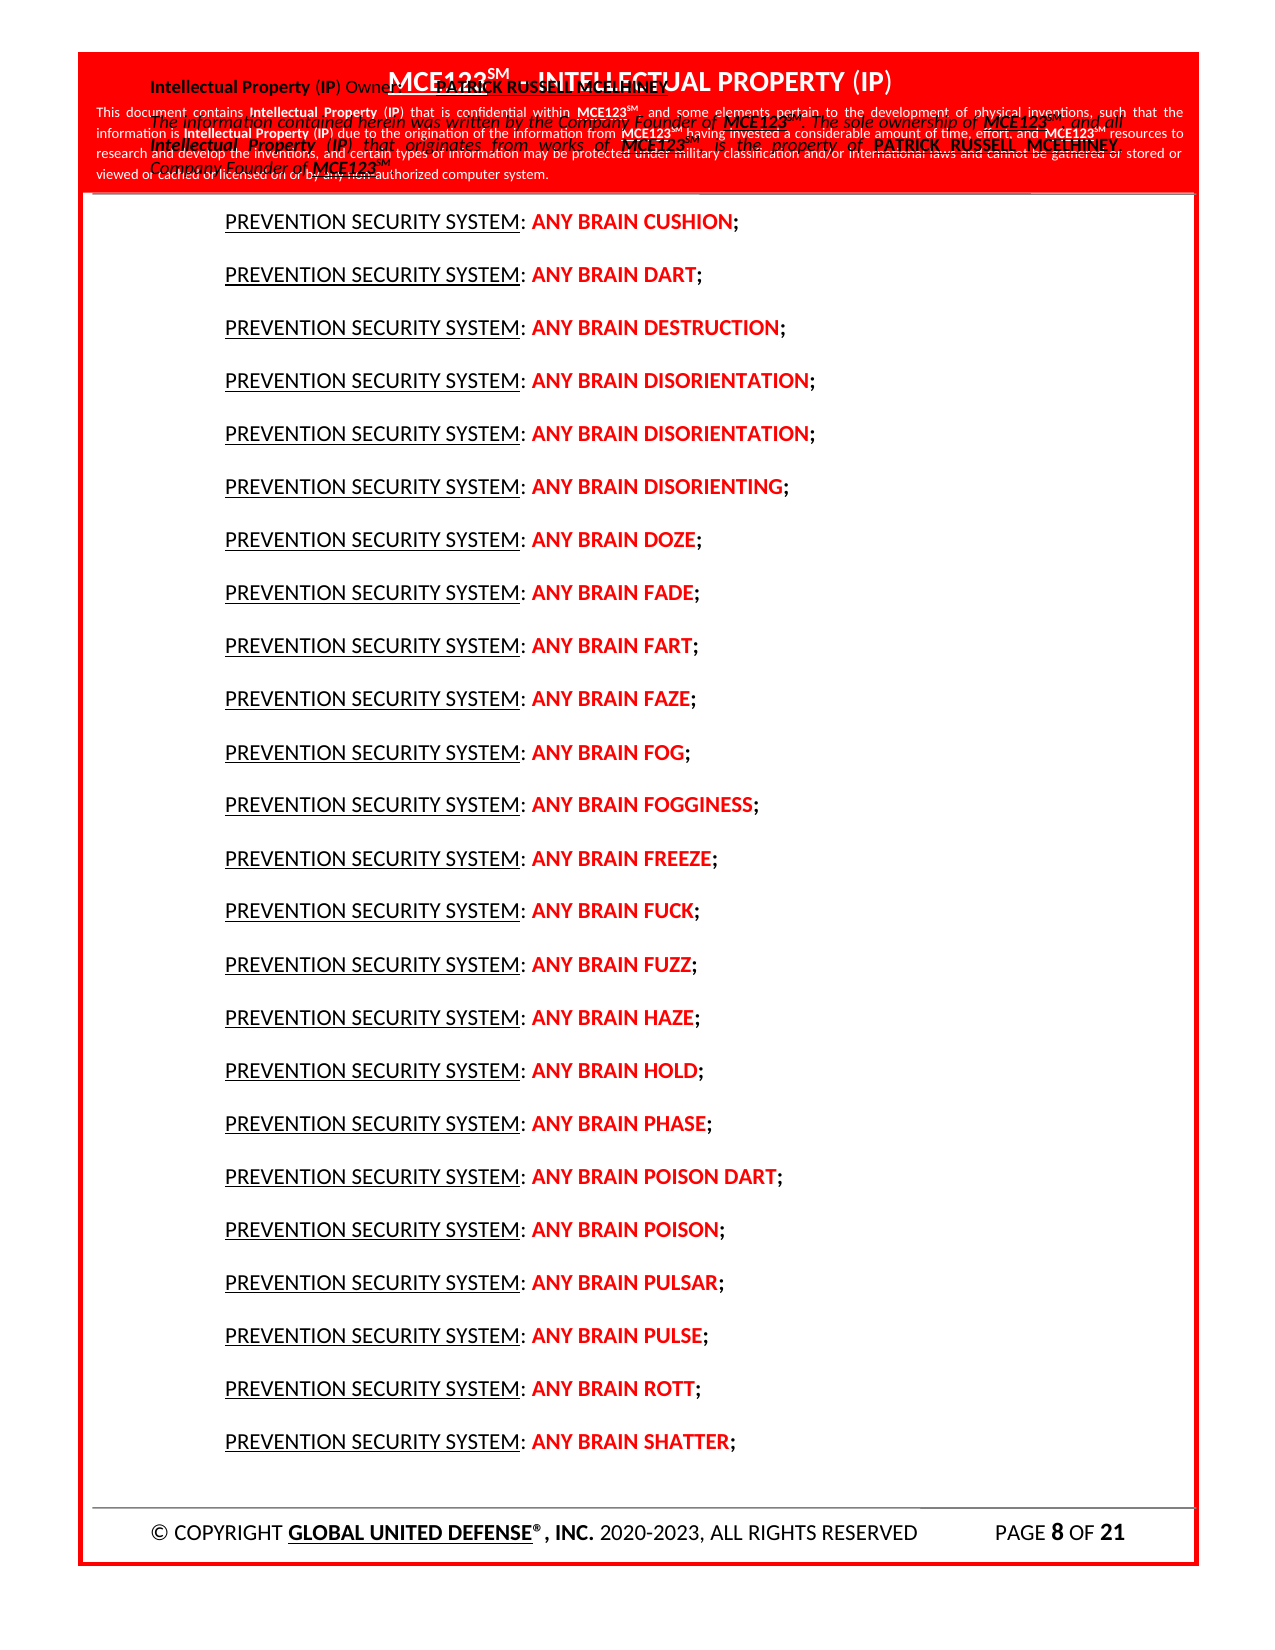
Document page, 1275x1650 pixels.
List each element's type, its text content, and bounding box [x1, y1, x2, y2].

text PREVENTION SECURITY SYSTEM: ANY BRAIN FART; [225, 632, 1125, 659]
text PREVENTION SECURITY SYSTEM: ANY BRAIN DISORIENTATION; [225, 366, 1125, 394]
text PREVENTION SECURITY SYSTEM: ANY BRAIN DESTRUCTION; [225, 313, 1125, 341]
text PREVENTION SECURITY SYSTEM: ANY BRAIN FADE; [225, 578, 1125, 607]
text PREVENTION SECURITY SYSTEM: ANY BRAIN PHASE; [225, 1109, 1125, 1137]
text PREVENTION SECURITY SYSTEM: ANY BRAIN PULSAR; [225, 1268, 1125, 1296]
text PREVENTION SECURITY SYSTEM: ANY BRAIN DART; [225, 260, 1125, 288]
text PREVENTION SECURITY SYSTEM: ANY BRAIN POISON; [225, 1215, 1125, 1243]
text PREVENTION SECURITY SYSTEM: ANY BRAIN POISON DART; [225, 1162, 1125, 1190]
text PREVENTION SECURITY SYSTEM: ANY BRAIN FUZZ; [225, 950, 1125, 978]
text PREVENTION SECURITY SYSTEM: ANY BRAIN FAZE; [225, 684, 1125, 713]
text PREVENTION SECURITY SYSTEM: ANY BRAIN DOZE; [225, 526, 1125, 553]
text PREVENTION SECURITY SYSTEM: ANY BRAIN HAZE; [225, 1003, 1125, 1031]
text PREVENTION SECURITY SYSTEM: ANY BRAIN SHATTER; [225, 1427, 1125, 1455]
text PREVENTION SECURITY SYSTEM: ANY BRAIN CUSHION; [225, 207, 1125, 235]
text PREVENTION SECURITY SYSTEM: ANY BRAIN ROTT; [225, 1374, 1125, 1402]
text PREVENTION SECURITY SYSTEM: ANY BRAIN DISORIENTATION; [225, 419, 1125, 447]
text PREVENTION SECURITY SYSTEM: ANY BRAIN PULSE; [225, 1321, 1125, 1349]
text PREVENTION SECURITY SYSTEM: ANY BRAIN FREEZE; [225, 844, 1125, 872]
text PREVENTION SECURITY SYSTEM: ANY BRAIN FOG; [225, 738, 1125, 766]
text PREVENTION SECURITY SYSTEM: ANY BRAIN DISORIENTING; [225, 472, 1125, 501]
text PREVENTION SECURITY SYSTEM: ANY BRAIN FUCK; [225, 897, 1125, 925]
text PREVENTION SECURITY SYSTEM: ANY BRAIN HOLD; [225, 1056, 1125, 1084]
text PREVENTION SECURITY SYSTEM: ANY BRAIN FOGGINESS; [225, 791, 1125, 819]
